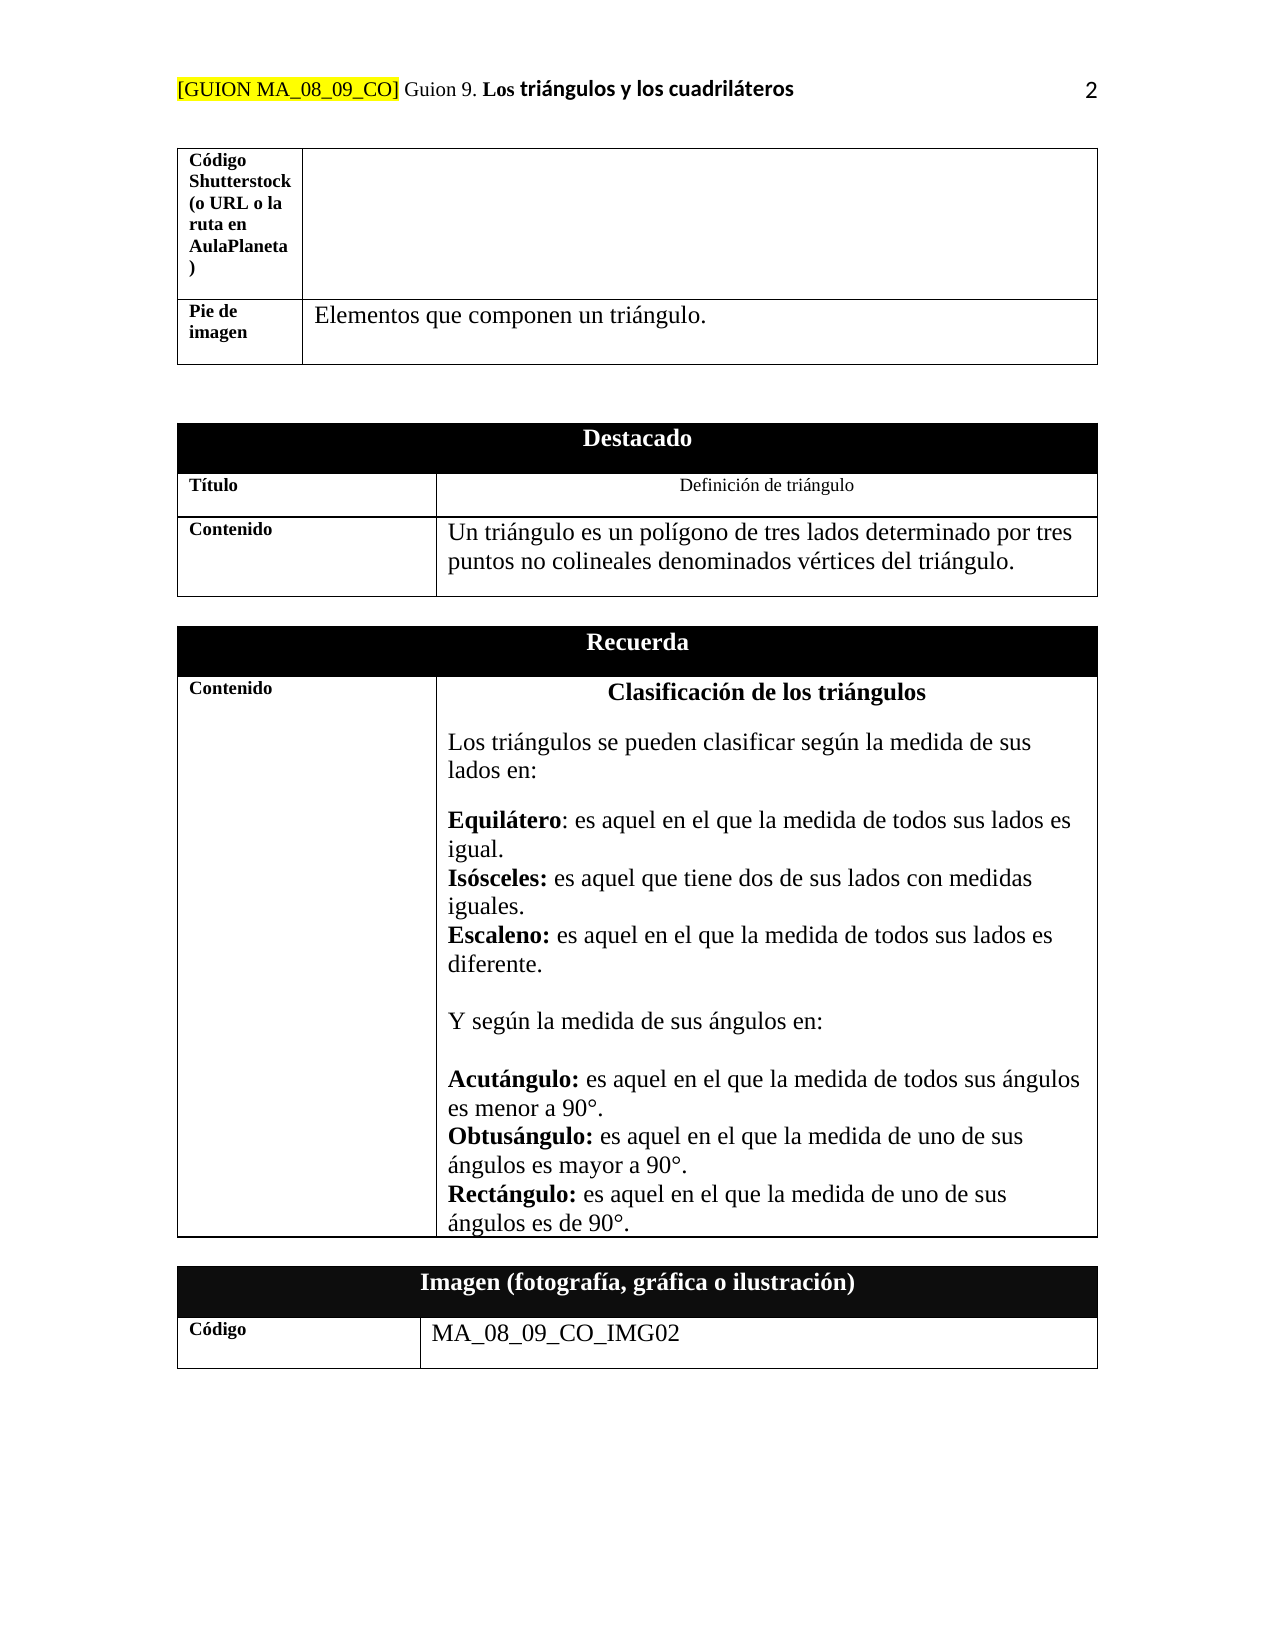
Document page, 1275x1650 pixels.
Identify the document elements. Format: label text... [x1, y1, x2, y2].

table_cell Pie de imagen [178, 300, 302, 364]
table_header Imagen (fotografía, gráfica o ilustración) [178, 1267, 1097, 1317]
table_header Destacado [178, 424, 1097, 473]
table_cell Elementos que componen un triángulo. [303, 300, 1097, 364]
table_cell Definición de triángulo [437, 474, 1097, 516]
table_cell Contenido [178, 677, 436, 1236]
table_cell Código [178, 1318, 420, 1367]
table_cell Un triángulo es un polígono de tres lados determinado por tres puntos no colineales denominados vértices del triángulo. [437, 518, 1097, 596]
table_cell Contenido [178, 518, 436, 596]
table_header Recuerda [178, 627, 1097, 676]
table_cell MA_08_09_CO_IMG02 [421, 1318, 1097, 1367]
table_cell Título [178, 474, 436, 516]
table_cell [303, 149, 1097, 299]
table_cell Código Shutterstock (o URL o la ruta en AulaPlaneta) [178, 149, 302, 299]
